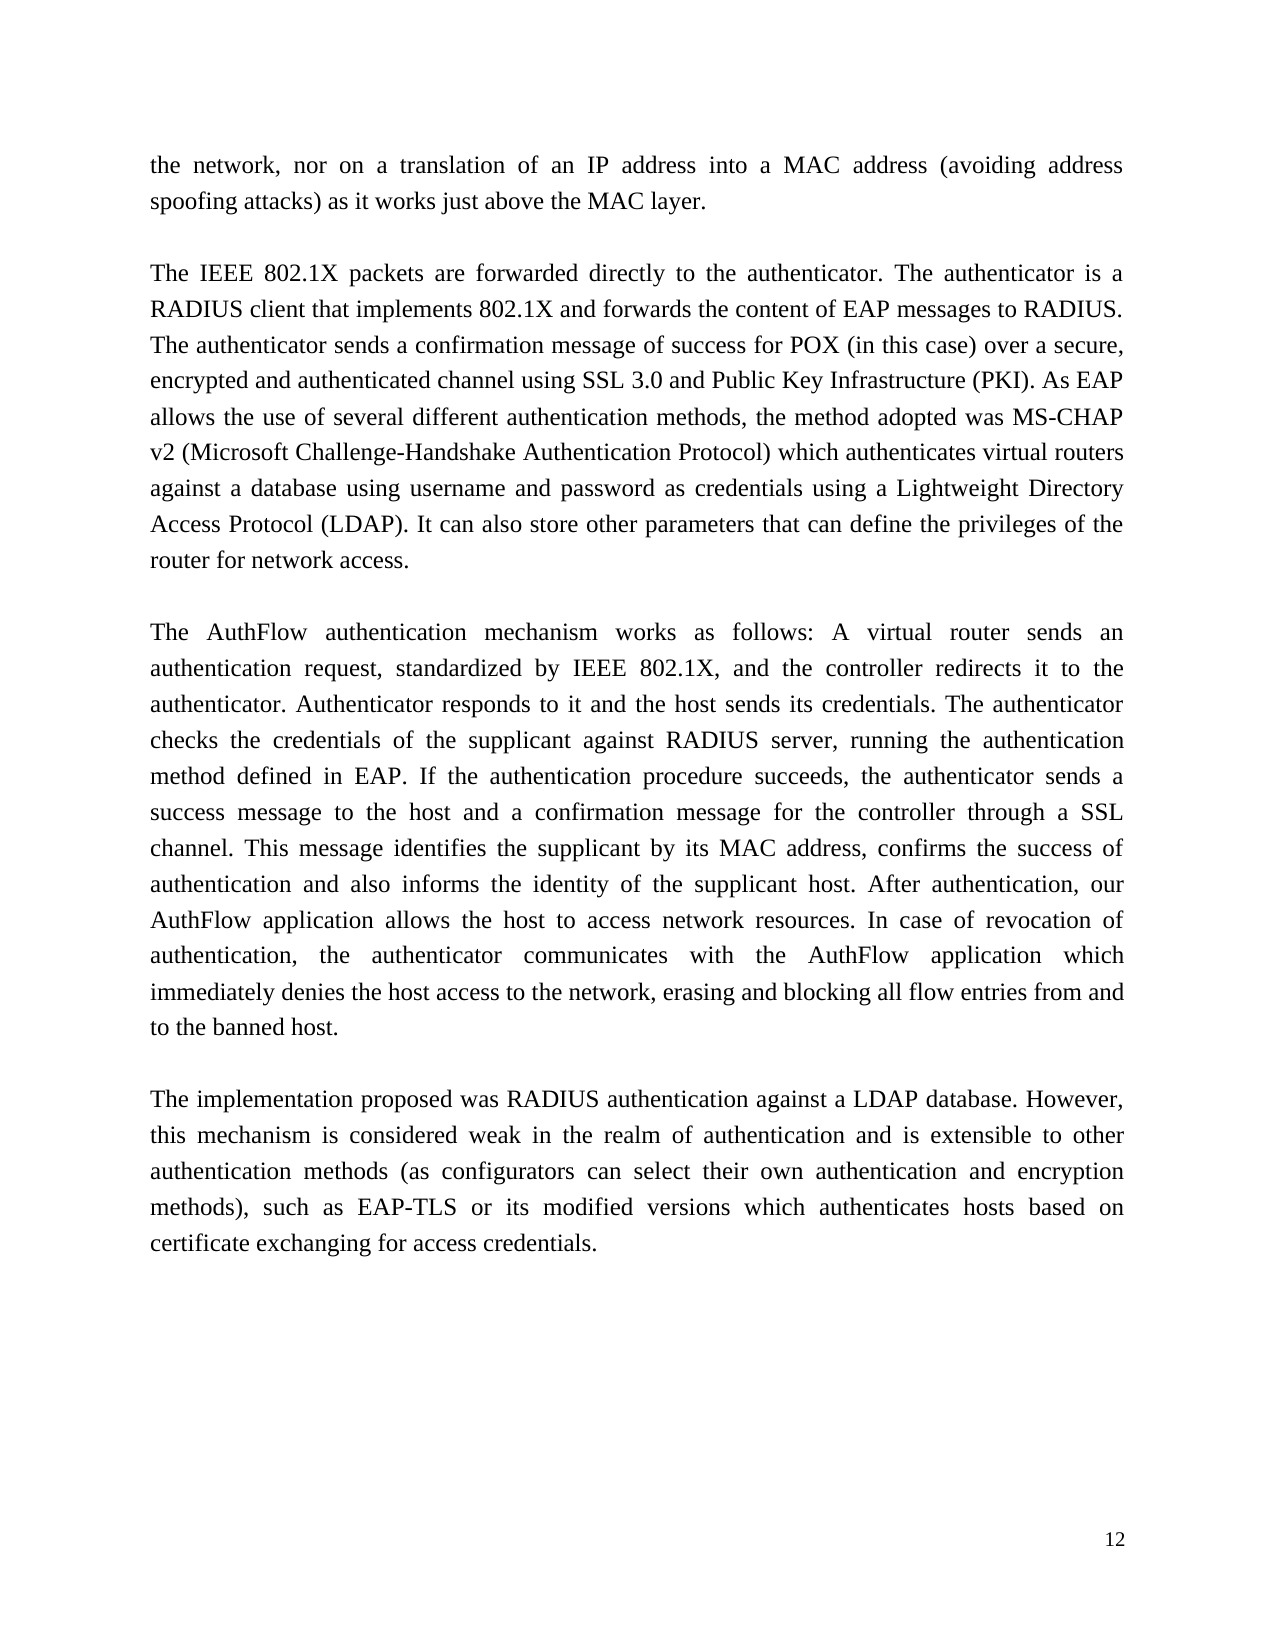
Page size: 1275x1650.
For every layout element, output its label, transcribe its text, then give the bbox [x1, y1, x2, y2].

text The IEEE 802.1X packets are forwarded directly to the authenticator. The authenticator is a RADIUS client that implements 802.1X and forwards the content of EAP messages to RADIUS. The authenticator sends a confirmation message of success for POX (in this case) over a secure, encrypted and authenticated channel using SSL 3.0 and Public Key Infrastructure (PKI). As EAP allows the use of several different authentication methods, the method adopted was MS-CHAP v2 (Microsoft Challenge-Handshake Authentication Protocol) which authenticates virtual routers against a database using username and password as credentials using a Lightweight Directory Access Protocol (LDAP). It can also store other parameters that can define the privileges of the router for network access. [150, 258, 1125, 574]
text The implementation proposed was RADIUS authentication against a LDAP database. However, this mechanism is considered weak in the realm of authentication and is extensible to other authentication methods (as configurators can select their own authentication and encryption methods), such as EAP-TLS or its modified versions which authenticates hosts based on certificate exchanging for access credentials. [150, 1084, 1125, 1257]
text The AuthFlow authentication mechanism works as follows: A virtual router sends an authentication request, standardized by IEEE 802.1X, and the controller redirects it to the authenticator. Authenticator responds to it and the host sends its credentials. The authenticator checks the credentials of the supplicant against RADIUS server, running the authentication method defined in EAP. If the authentication procedure succeeds, the authenticator sends a success message to the host and a confirmation message for the controller through a SSL channel. This message identifies the supplicant by its MAC address, confirms the success of authentication and also informs the identity of the supplicant host. After authentication, our AuthFlow application allows the host to access network resources. In case of revocation of authentication, the authenticator communicates with the AuthFlow application which immediately denies the host access to the network, erasing and blocking all flow entries from and to the banned host. [150, 617, 1125, 1041]
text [150, 150, 1125, 215]
